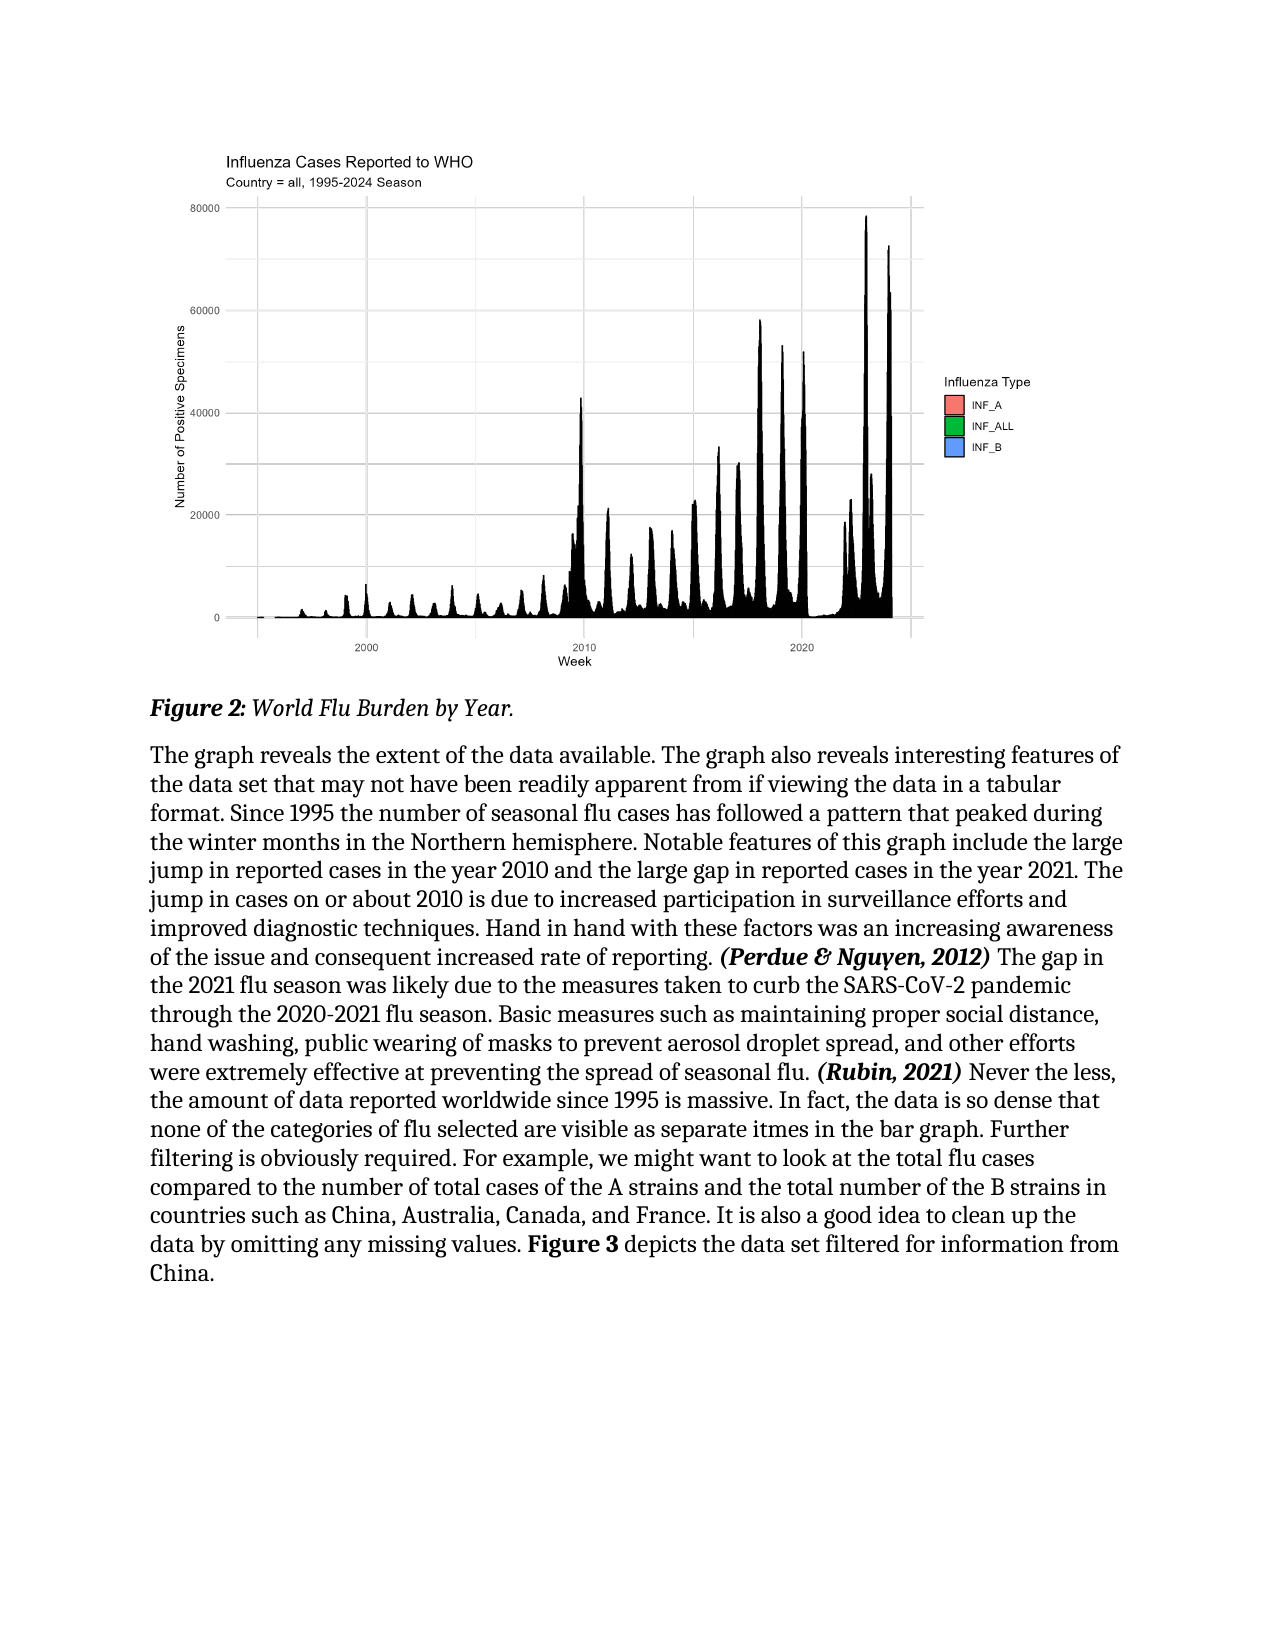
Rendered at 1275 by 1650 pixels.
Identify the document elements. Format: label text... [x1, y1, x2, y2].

text The graph reveals the extent of the data available. The graph also reveals interesting features of the data set that may not have been readily apparent from if viewing the data in a tabular format. Since 1995 the number of seasonal flu cases has followed a pattern that peaked during the winter months in the Northern hemisphere. Notable features of this graph include the large jump in reported cases in the year 2010 and the large gap in reported cases in the year 2021. The jump in cases on or about 2010 is due to increased participation in surveillance efforts and improved diagnostic techniques. Hand in hand with these factors was an increasing awareness of the issue and consequent increased rate of reporting. (Perdue & Nguyen, 2012) The gap in the 2021 flu season was likely due to the measures taken to curb the SARS-CoV-2 pandemic through the 2020-2021 flu season. Basic measures such as maintaining proper social distance, hand washing, public wearing of masks to prevent aerosol droplet spread, and other efforts were extremely effective at preventing the spread of seasonal flu. (Rubin, 2021) Never the less, the amount of data reported worldwide since 1995 is massive. In fact, the data is so dense that none of the categories of flu selected are visible as separate itmes in the bar graph. Further filtering is obviously required. For example, we might want to look at the total flu cases compared to the number of total cases of the A strains and the total number of the B strains in countries such as China, Australia, Canada, and France. It is also a good idea to clean up the data by omitting any missing values. Figure 3 depicts the data set filtered for information from China. [150, 741, 1125, 1287]
picture [168, 150, 1044, 675]
text Figure 2: World Flu Burden by Year. [150, 694, 1125, 722]
